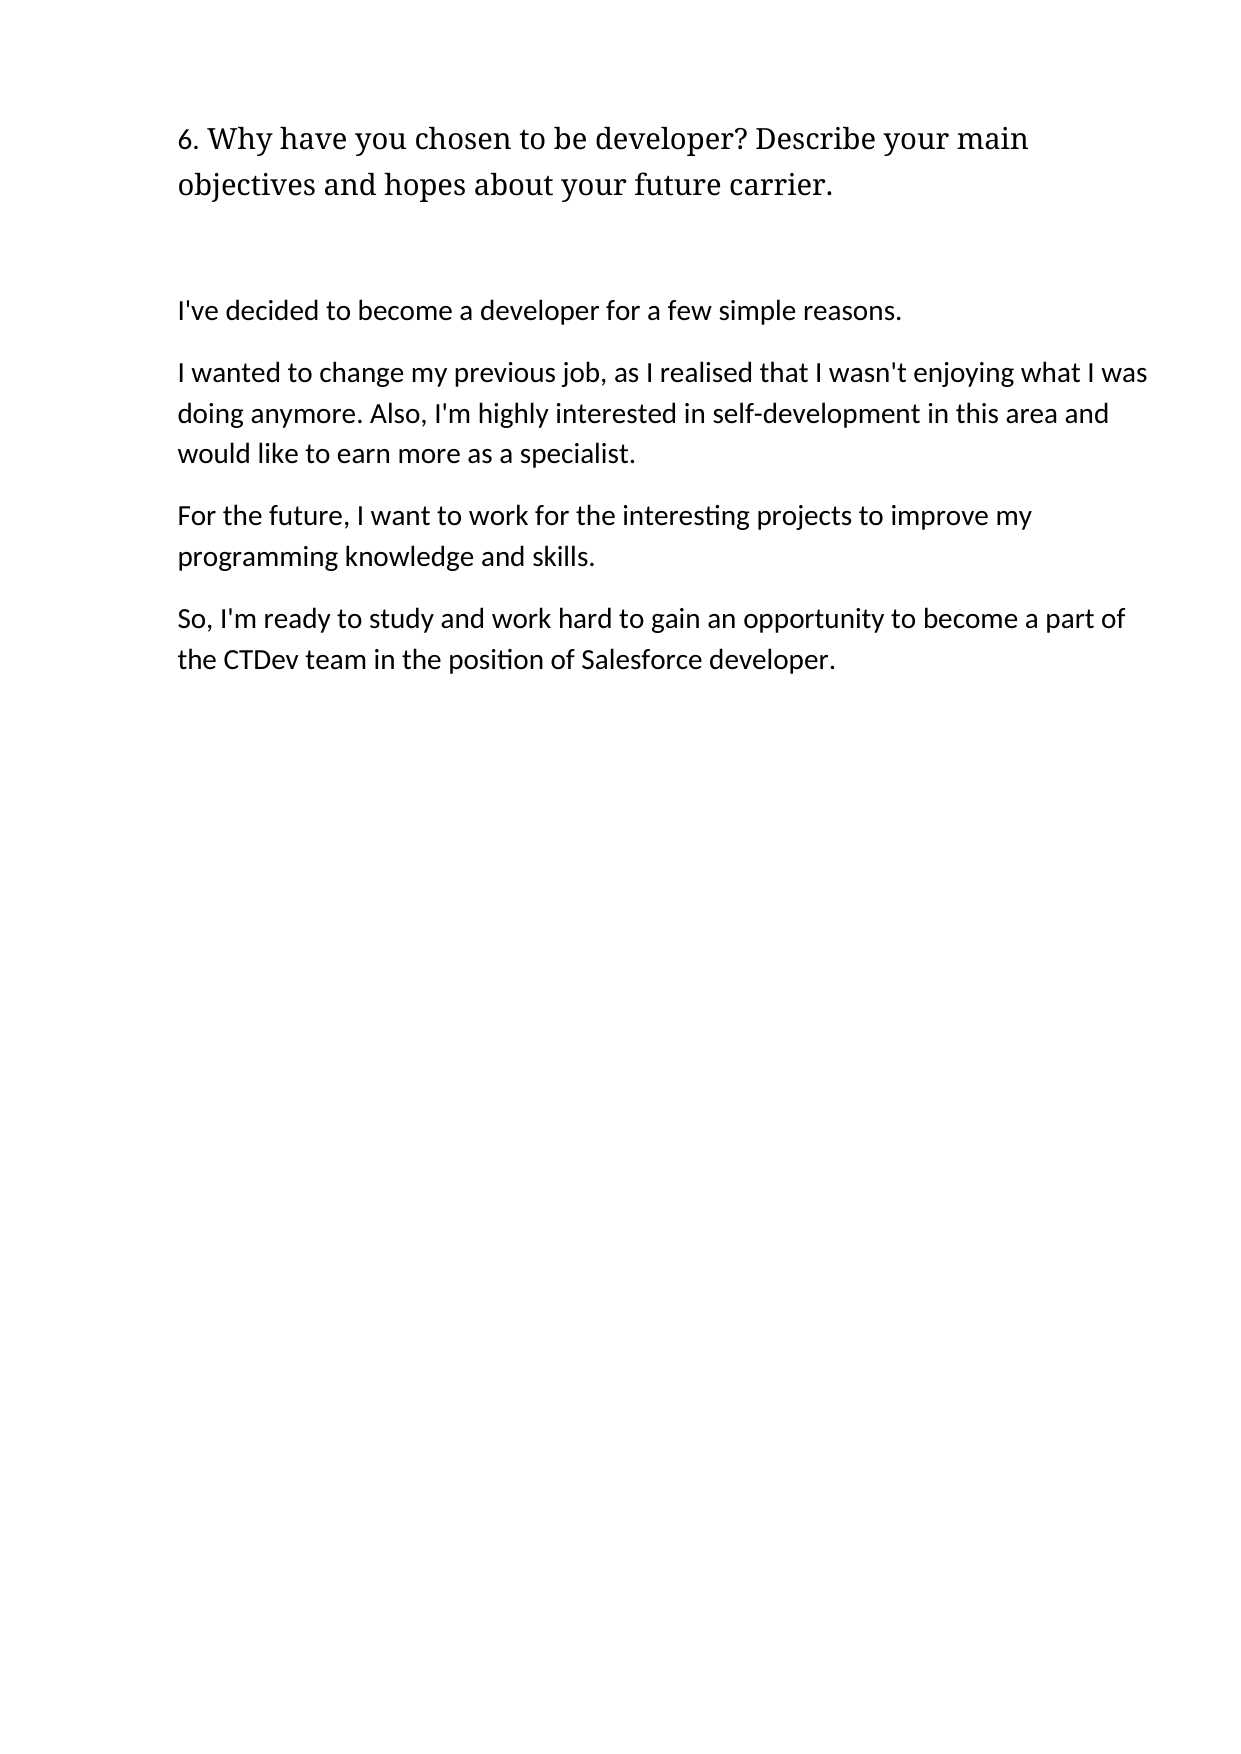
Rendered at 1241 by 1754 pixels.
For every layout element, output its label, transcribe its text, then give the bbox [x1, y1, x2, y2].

text So, I'm ready to study and work hard to gain an opportunity to become a part of the CTDev team in the position of Salesforce developer. [177, 600, 1152, 677]
text I've decided to become a developer for a few simple reasons. [177, 292, 1152, 328]
text 6. Why have you chosen to be developer? Describe your main objectives and hopes about your future carrier. [177, 118, 1152, 203]
text For the future, I want to work for the interesting projects to improve my programming knowledge and skills. [177, 497, 1152, 574]
text I wanted to change my previous job, as I realised that I wasn't enjoying what I was doing anymore. Also, I'm highly interested in self-development in this area and would like to earn more as a specialist. [177, 354, 1152, 471]
